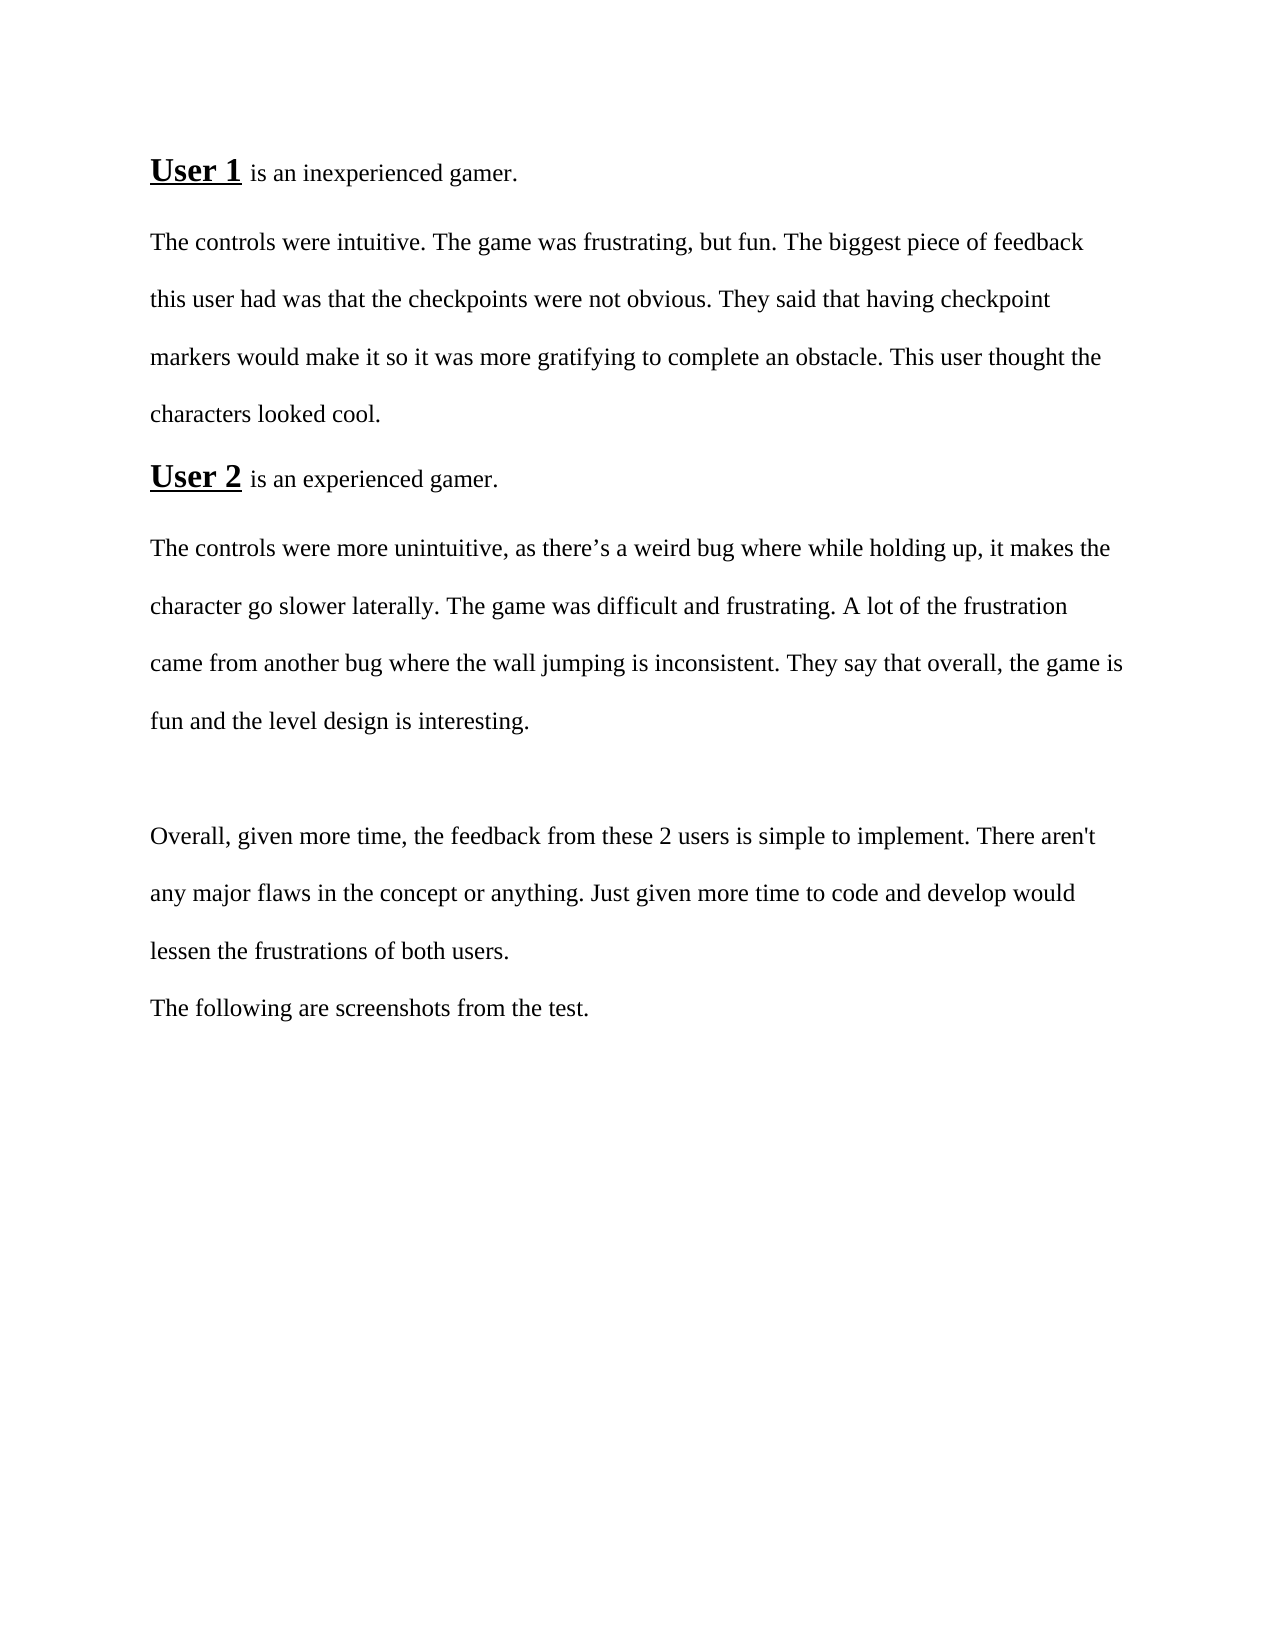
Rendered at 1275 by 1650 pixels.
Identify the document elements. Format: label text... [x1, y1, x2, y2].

text Overall, given more time, the feedback from these 2 users is simple to implement. There aren't any major flaws in the concept or anything. Just given more time to code and develop would lessen the frustrations of both users. [150, 821, 1125, 964]
text The following are screenshots from the test. [150, 993, 1125, 1022]
text The controls were intuitive. The game was frustrating, but fun. The biggest piece of feedback this user had was that the checkpoints were not obvious. They said that having checkpoint markers would make it so it was more gratifying to complete an obstacle. This user thought the characters looked cool. [150, 227, 1125, 428]
text The controls were more unintuitive, as there’s a weird bug where while holding up, it makes the character go slower laterally. The game was difficult and frustrating. A lot of the frustration came from another bug where the wall jumping is inconsistent. They say that overall, the game is fun and the level design is interesting. [150, 533, 1125, 734]
text User 1 is an inexperienced gamer. [150, 150, 1125, 188]
text User 2 is an experienced gamer. [150, 457, 1125, 495]
